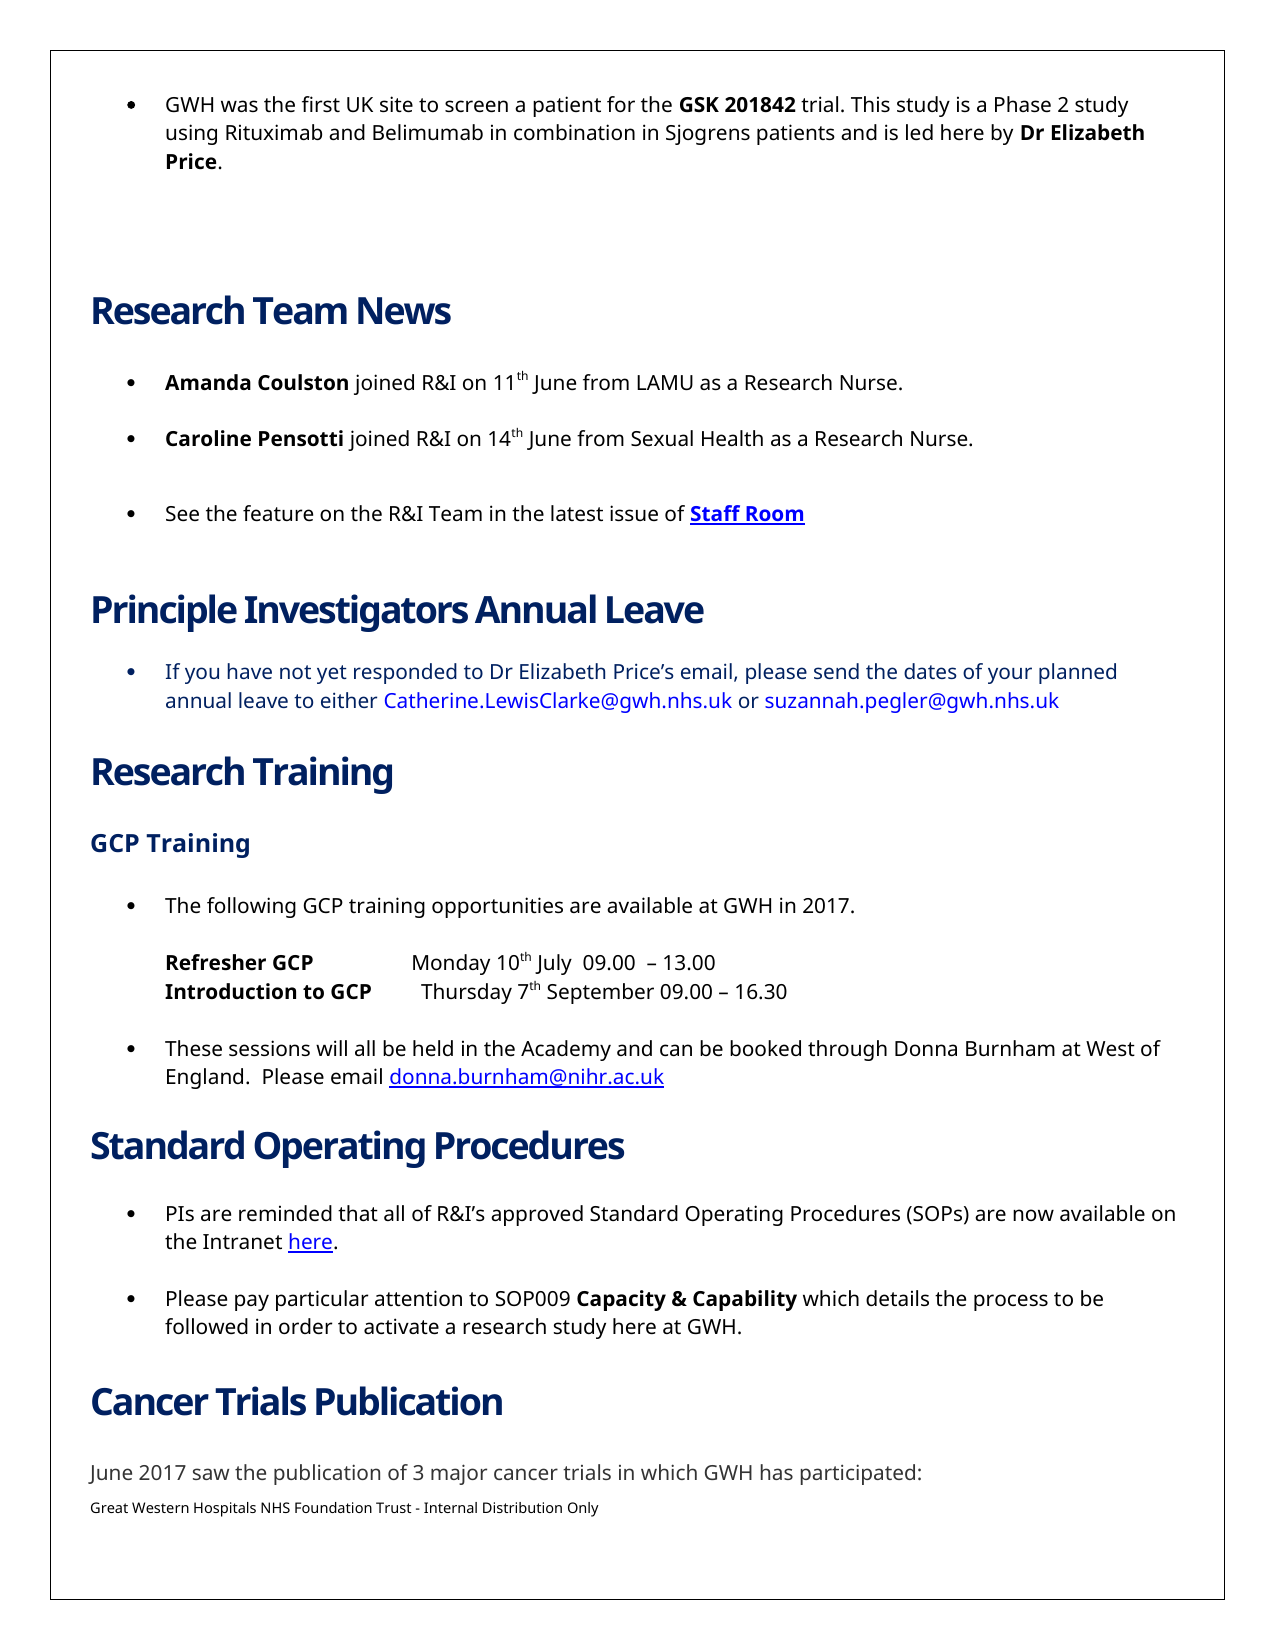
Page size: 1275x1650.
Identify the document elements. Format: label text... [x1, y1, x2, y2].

list These sessions will all be held in the Academy and can be booked through Donna Burnham at West of England. Please email donna.burnham@nihr.ac.uk [127, 1034, 1185, 1091]
text Research Training [90, 745, 1185, 796]
text Principle Investigators Annual Leave [90, 583, 1185, 634]
list Caroline Pensotti joined R&I on 14th June from Sexual Health as a Research Nurse. [127, 424, 1185, 453]
text GCP Training [90, 826, 1185, 860]
text June 2017 saw the publication of 3 major cancer trials in which GWH has participated: [90, 1458, 1185, 1487]
list See the feature on the R&I Team in the latest issue of Staff Room [127, 481, 1185, 532]
list PIs are reminded that all of R&I’s approved Standard Operating Procedures (SOPs) are now available on the Intranet here. [127, 1199, 1185, 1256]
text Research Team News [90, 285, 1185, 336]
list GWH was the first UK site to screen a patient for the GSK 201842 trial. This study is a Phase 2 study using Rituximab and Belimumab in combination in Sjogrens patients and is led here by Dr Elizabeth Price. [127, 90, 1185, 175]
list If you have not yet responded to Dr Elizabeth Price’s email, please send the dates of your planned annual leave to either Catherine.LewisClarke@gwh.nhs.uk or suzannah.pegler@gwh.nhs.uk [127, 657, 1185, 714]
text Refresher GCP Monday 10th July 09.00 – 13.00 [90, 948, 1185, 977]
list The following GCP training opportunities are available at GWH in 2017. [127, 892, 1185, 920]
list Amanda Coulston joined R&I on 11th June from LAMU as a Research Nurse. [127, 368, 1185, 396]
text Standard Operating Procedures [90, 1119, 1185, 1170]
text Cancer Trials Publication [90, 1375, 1185, 1426]
text Introduction to GCP Thursday 7th September 09.00 – 16.30 [90, 977, 1185, 1005]
list Please pay particular attention to SOP009 Capacity & Capability which details the process to be followed in order to activate a research study here at GWH. [127, 1284, 1185, 1341]
